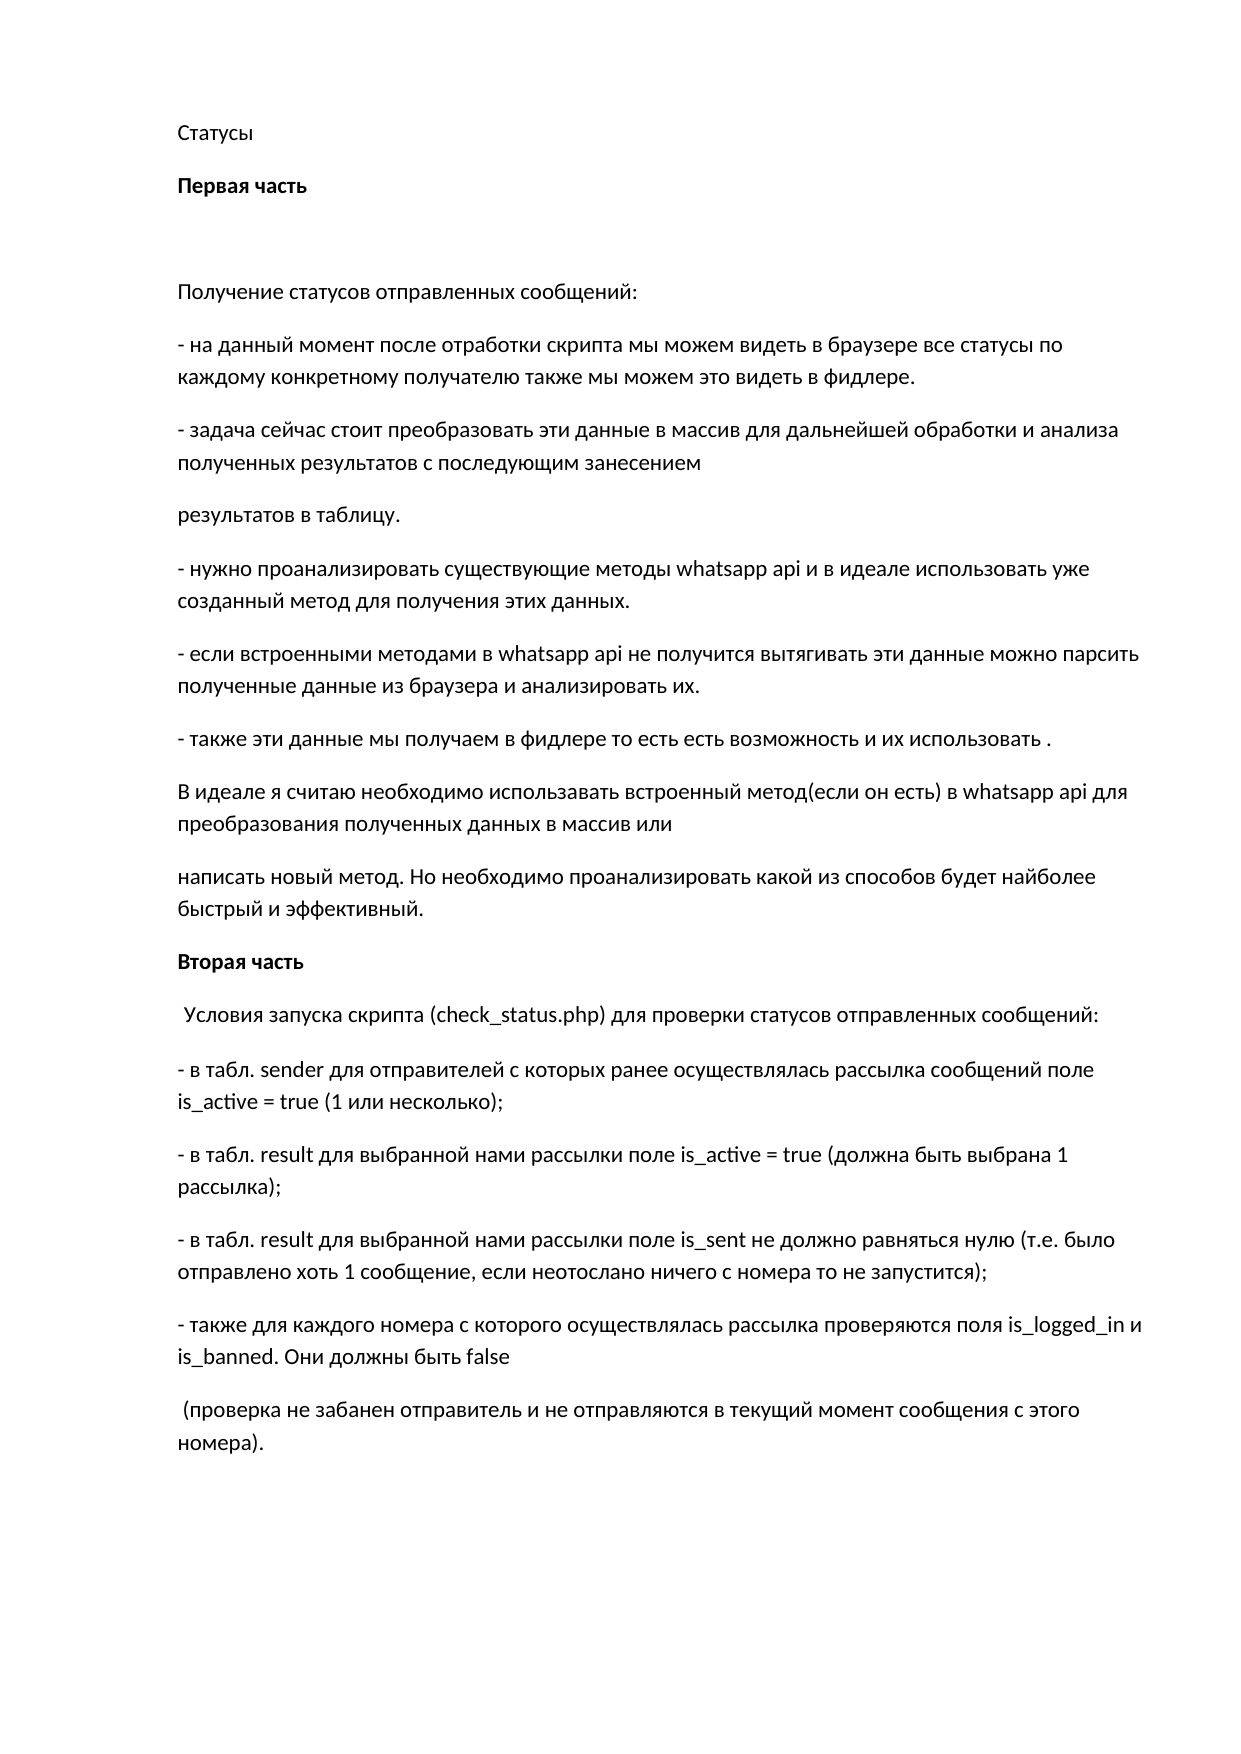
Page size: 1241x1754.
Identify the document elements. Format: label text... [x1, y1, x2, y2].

text - нужно проанализировать существующие методы whatsapp api и в идеале использовать уже созданный метод для получения этих данных. [177, 554, 1152, 614]
text Первая часть [177, 171, 1152, 199]
text Статусы [177, 118, 1152, 146]
text - в табл. result для выбранной нами рассылки поле is_sent не должно равняться нулю (т.е. было отправлено хоть 1 сообщение, если неотослано ничего с номера то не запустится); [177, 1225, 1152, 1285]
text Получение статусов отправленных сообщений: [177, 277, 1152, 305]
text В идеале я считаю необходимо использавать встроенный метод(если он есть) в whatsapp api для преобразования полученных данных в массив или [177, 777, 1152, 837]
text - также для каждого номера с которого осуществлялась рассылка проверяются поля is_logged_in и is_banned. Они должны быть false [177, 1310, 1152, 1371]
text - задача сейчас стоит преобразовать эти данные в массив для дальнейшей обработки и анализа полученных результатов с последующим занесением [177, 415, 1152, 476]
text - также эти данные мы получаем в фидлере то есть есть возможность и их использовать . [177, 724, 1152, 752]
text - в табл. result для выбранной нами рассылки поле is_active = true (должна быть выбрана 1 рассылка); [177, 1140, 1152, 1200]
text - если встроенными методами в whatsapp api не получится вытягивать эти данные можно парсить полученные данные из браузера и анализировать их. [177, 639, 1152, 699]
text Условия запуска скрипта (check_status.php) для проверки статусов отправленных сообщений: [177, 1001, 1152, 1028]
text - на данный момент после отработки скрипта мы можем видеть в браузере все статусы по каждому конкретному получателю также мы можем это видеть в фидлере. [177, 330, 1152, 390]
text Вторая часть [177, 947, 1152, 976]
text написать новый метод. Но необходимо проанализировать какой из способов будет найболее быстрый и эффективный. [177, 862, 1152, 922]
text (проверка не забанен отправитель и не отправляются в текущий момент сообщения с этого номера). [177, 1396, 1152, 1456]
text - в табл. sender для отправителей с которых ранее осуществлялась рассылка сообщений поле is_active = true (1 или несколько); [177, 1055, 1152, 1115]
text результатов в таблицу. [177, 501, 1152, 529]
